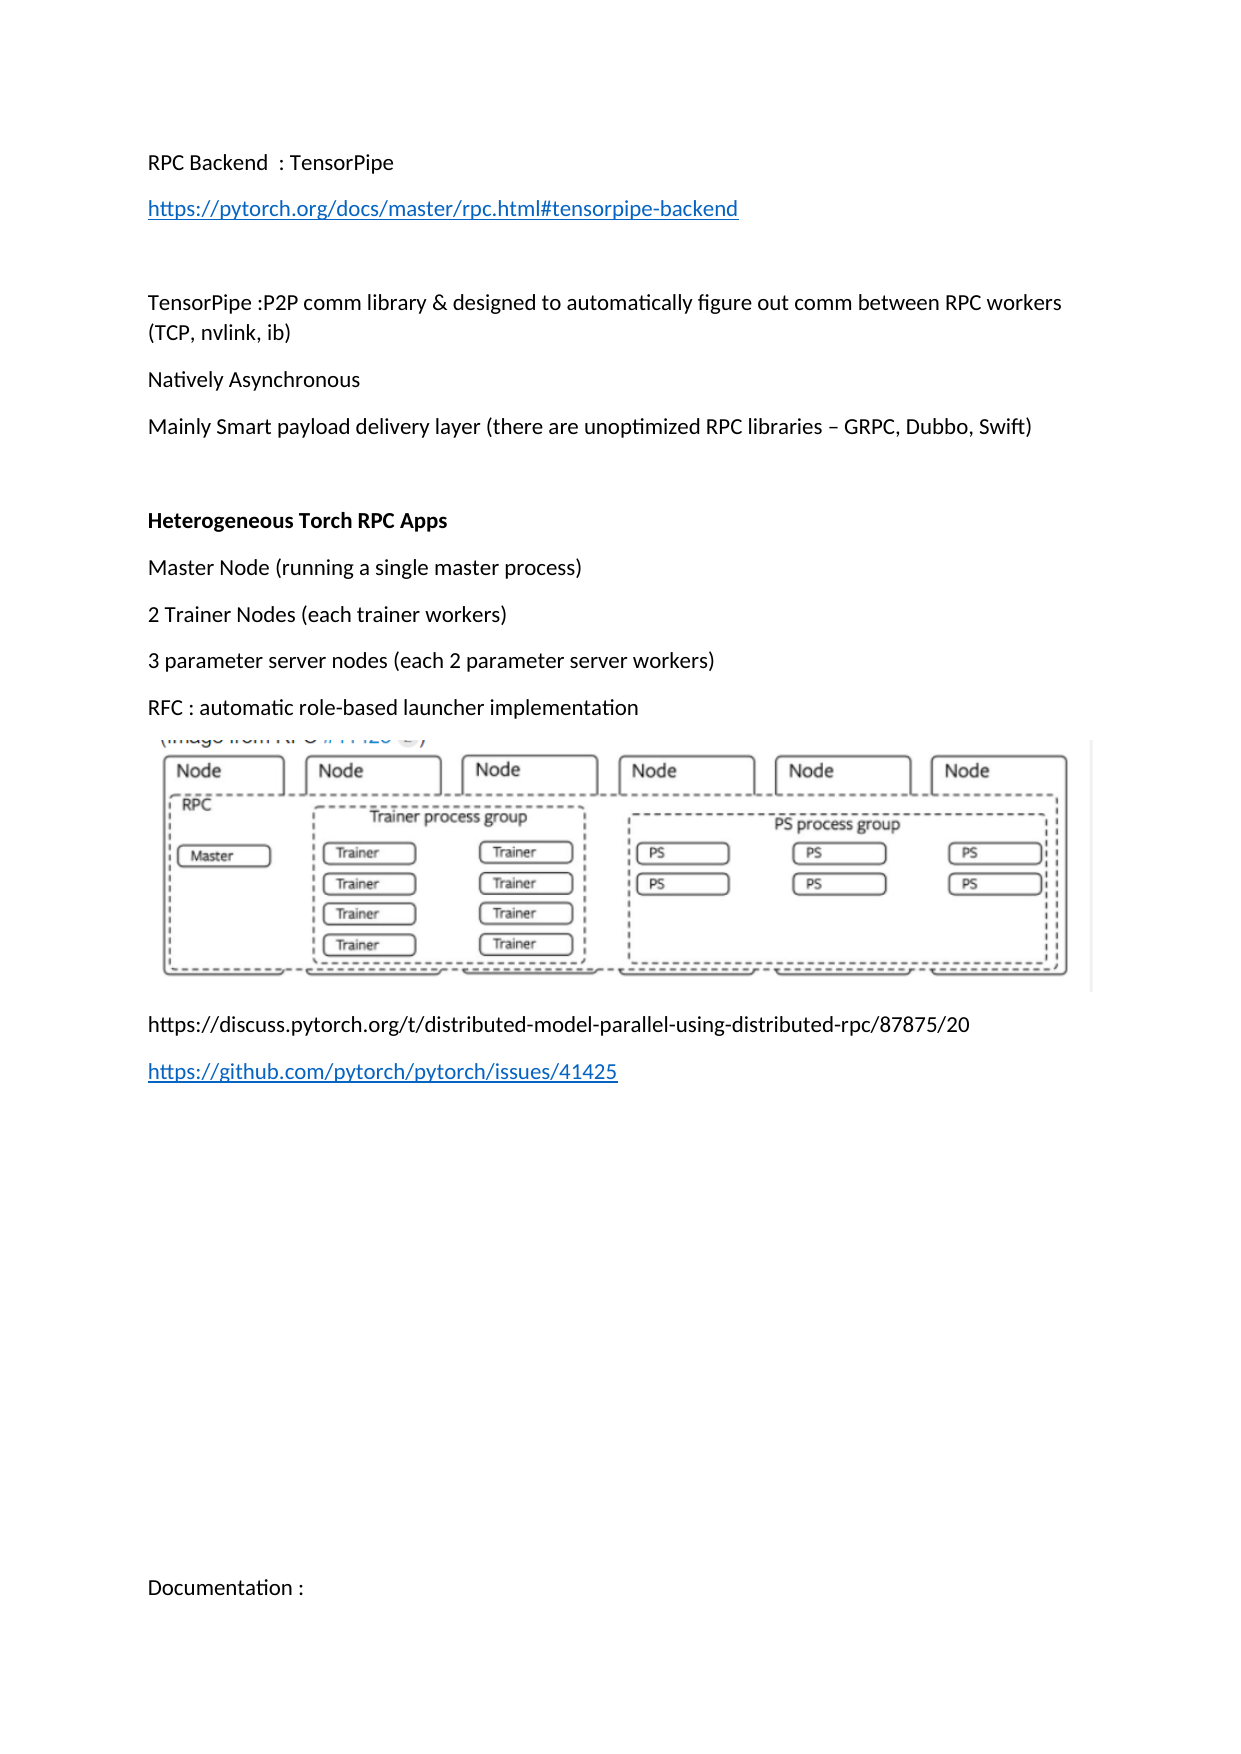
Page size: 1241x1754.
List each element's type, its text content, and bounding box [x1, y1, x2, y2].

text Natively Asynchronous [148, 365, 1093, 393]
text TensorPipe :P2P comm library & designed to automatically figure out comm between RPC workers (TCP, nvlink, ib) [148, 288, 1093, 346]
text Documentation : [148, 1573, 1093, 1601]
picture [147, 740, 1093, 992]
text https://github.com/pytorch/pytorch/issues/41425 [148, 1057, 1093, 1085]
text https://discuss.pytorch.org/t/distributed-model-parallel-using-distributed-rpc/87875/20 [148, 1010, 1093, 1038]
text RPC Backend : TensorPipe [148, 148, 1093, 176]
text 3 parameter server nodes (each 2 parameter server workers) [148, 647, 1093, 674]
text 2 Trainer Nodes (each trainer workers) [148, 600, 1093, 628]
text RFC : automatic role-based launcher implementation [148, 693, 1093, 721]
text Heterogeneous Torch RPC Apps [148, 506, 1093, 534]
text Master Node (running a single master process) [148, 553, 1093, 581]
text https://pytorch.org/docs/master/rpc.html#tensorpipe-backend [148, 194, 1093, 222]
text Mainly Smart payload delivery layer (there are unoptimized RPC libraries – GRPC, Dubbo, Swift) [148, 412, 1093, 440]
